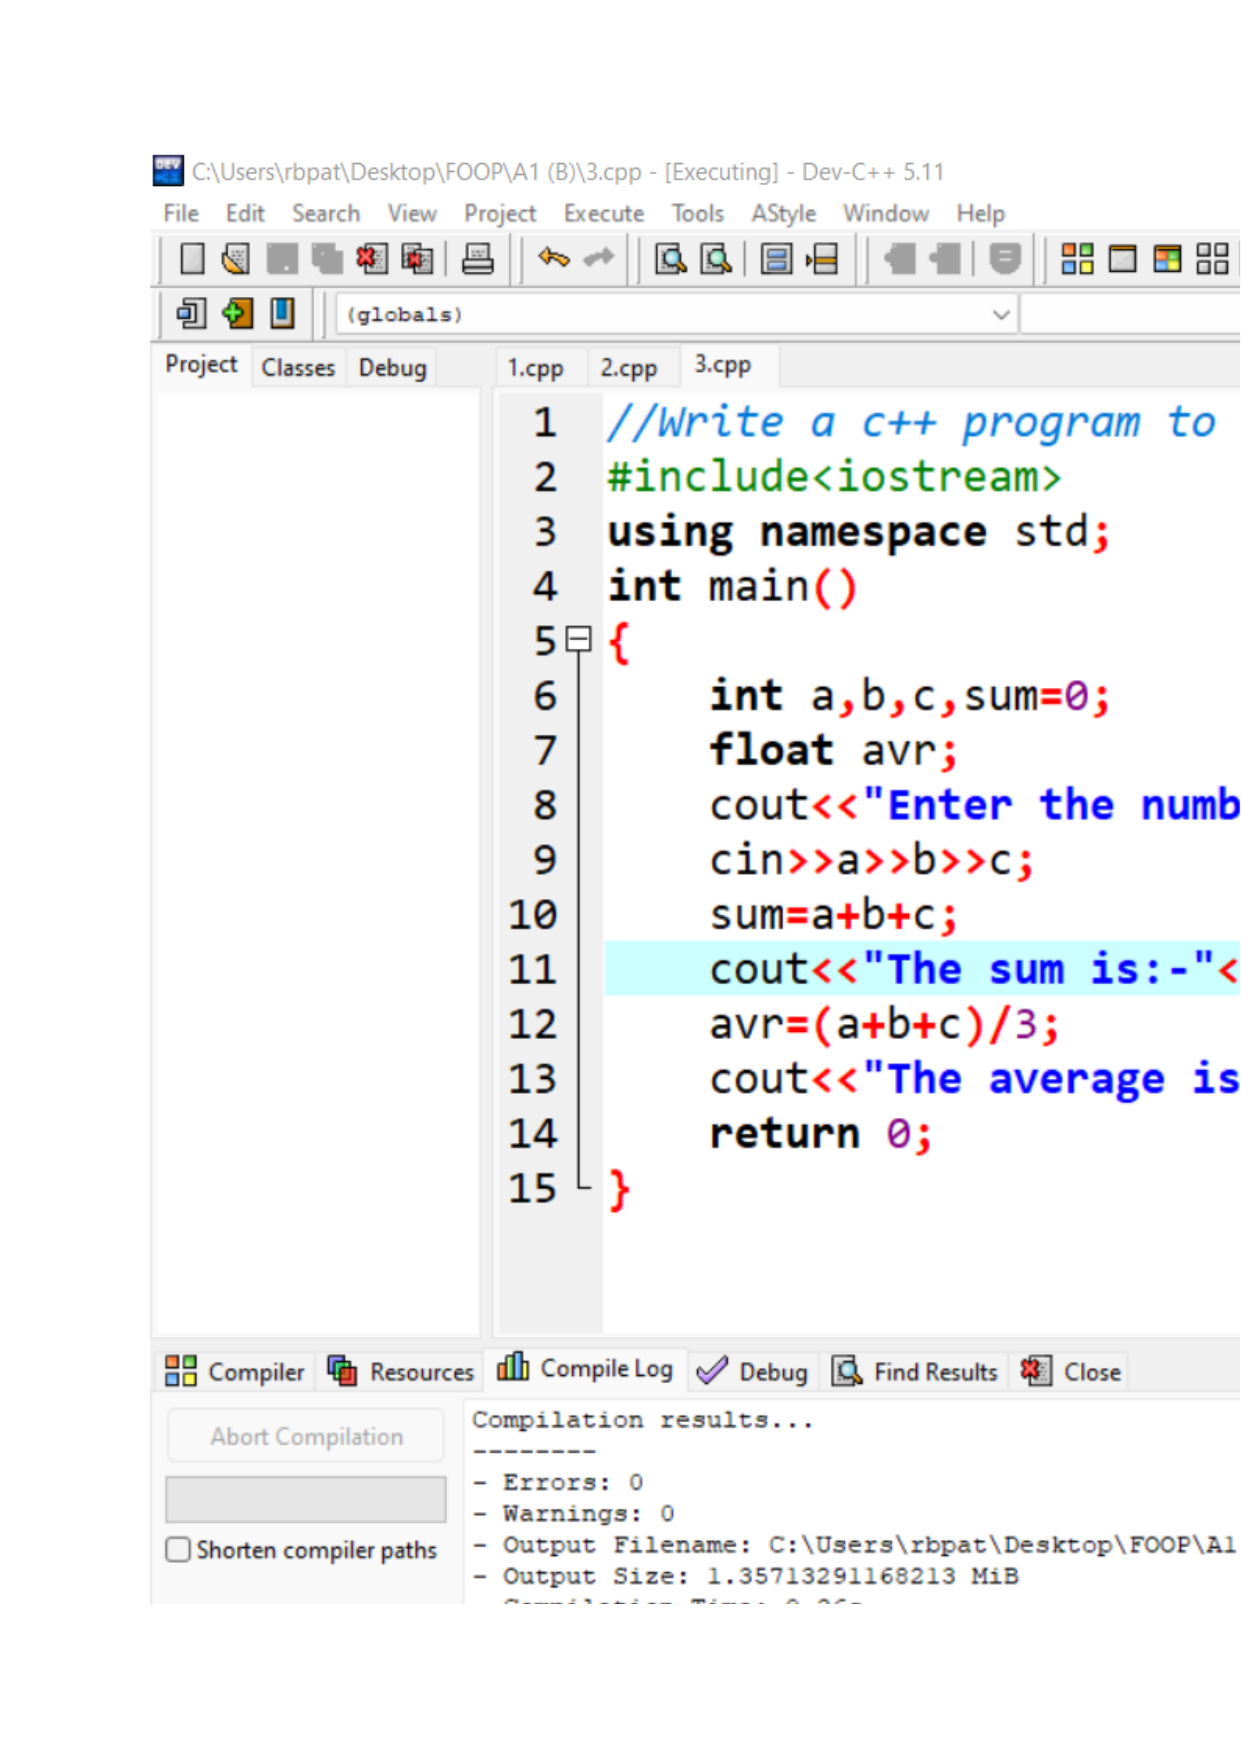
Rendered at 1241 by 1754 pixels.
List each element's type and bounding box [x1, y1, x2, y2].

picture [150, 150, 1241, 1604]
